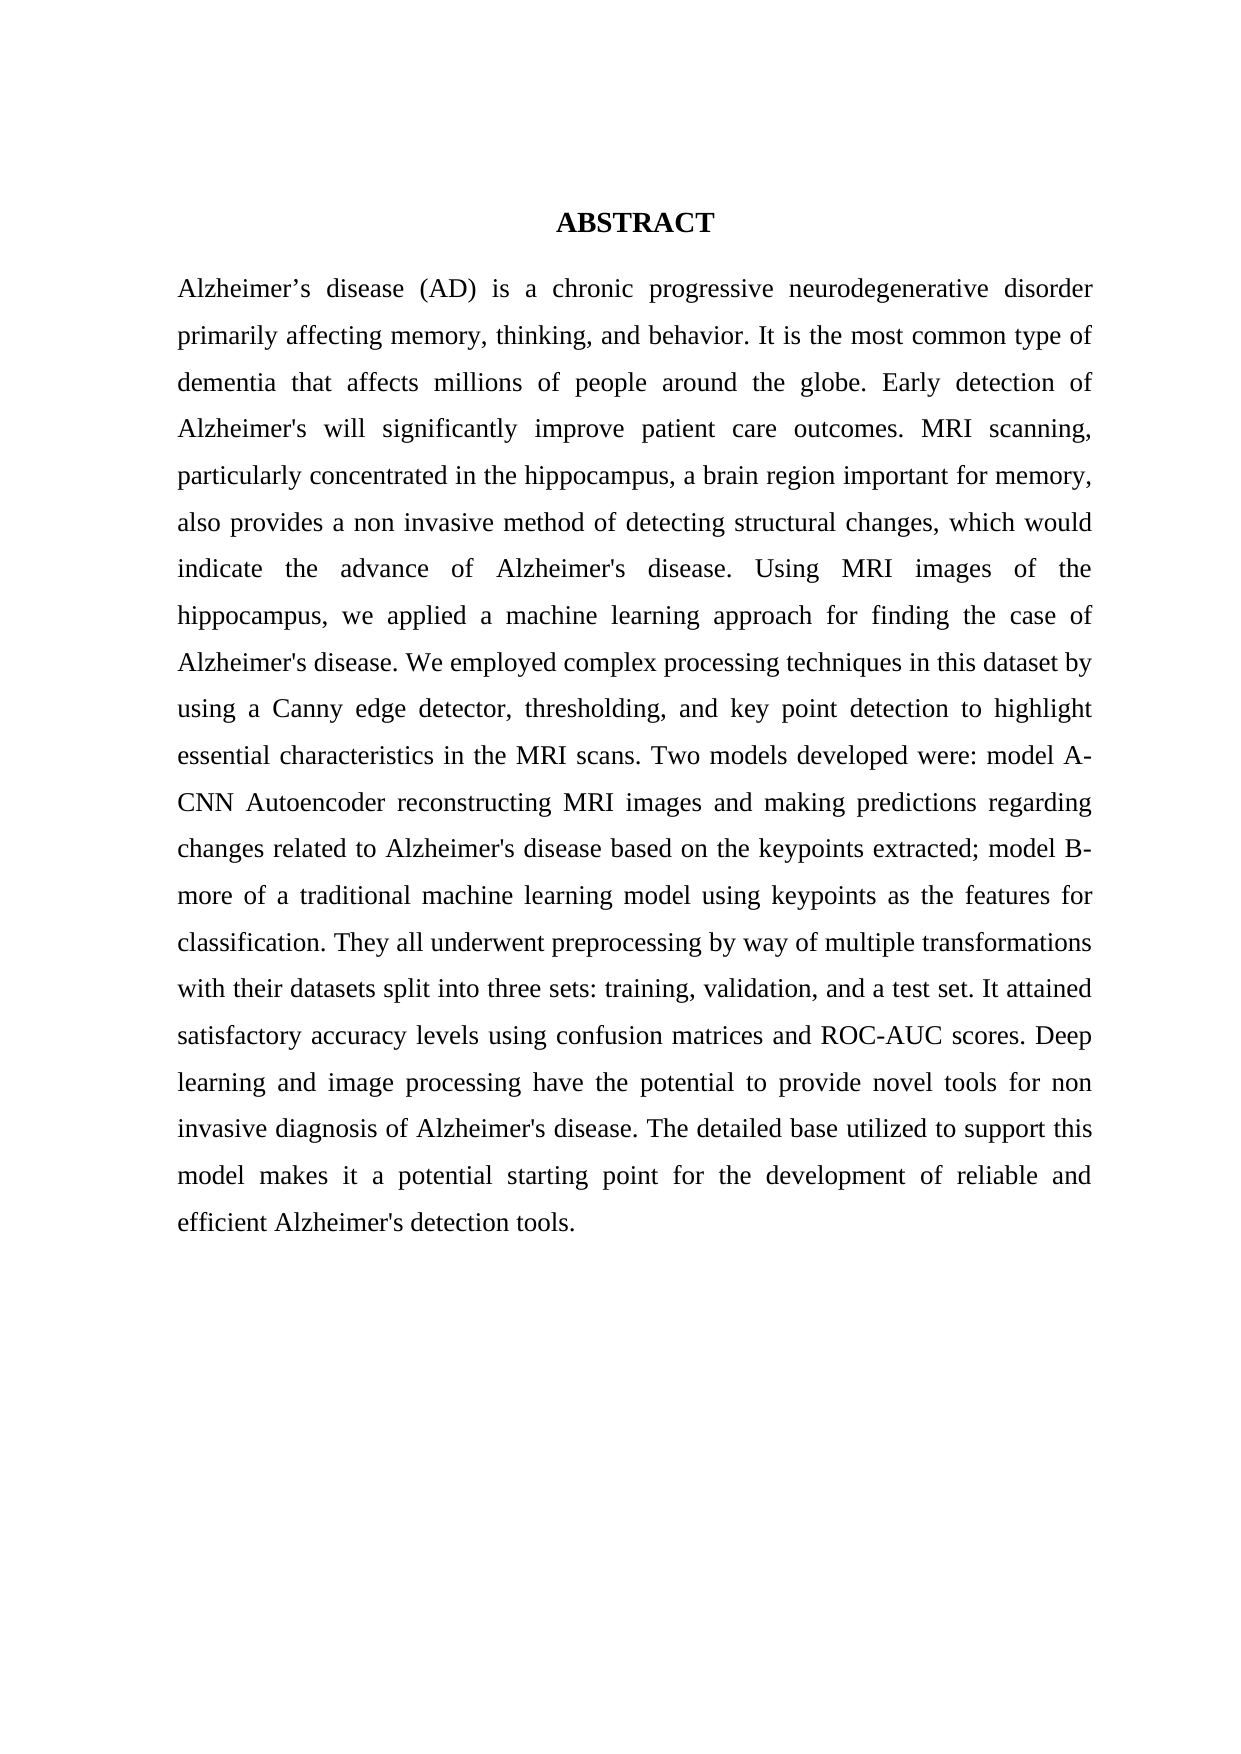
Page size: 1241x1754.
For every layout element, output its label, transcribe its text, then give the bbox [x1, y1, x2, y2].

text ABSTRACT [177, 206, 1093, 239]
text Alzheimer’s disease (AD) is a chronic progressive neurodegenerative disorder primarily affecting memory, thinking, and behavior. It is the most common type of dementia that affects millions of people around the globe. Early detection of Alzheimer's will significantly improve patient care outcomes. MRI scanning, particularly concentrated in the hippocampus, a brain region important for memory, also provides a non invasive method of detecting structural changes, which would indicate the advance of Alzheimer's disease. Using MRI images of the hippocampus, we applied a machine learning approach for finding the case of Alzheimer's disease. We employed complex processing techniques in this dataset by using a Canny edge detector, thresholding, and key point detection to highlight essential characteristics in the MRI scans. Two models developed were: model A-CNN Autoencoder reconstructing MRI images and making predictions regarding changes related to Alzheimer's disease based on the keypoints extracted; model B-more of a traditional machine learning model using keypoints as the features for classification. They all underwent preprocessing by way of multiple transformations with their datasets split into three sets: training, validation, and a test set. It attained satisfactory accuracy levels using confusion matrices and ROC-AUC scores. Deep learning and image processing have the potential to provide novel tools for non invasive diagnosis of Alzheimer's disease. The detailed base utilized to support this model makes it a potential starting point for the development of reliable and efficient Alzheimer's detection tools. [177, 273, 1093, 1237]
